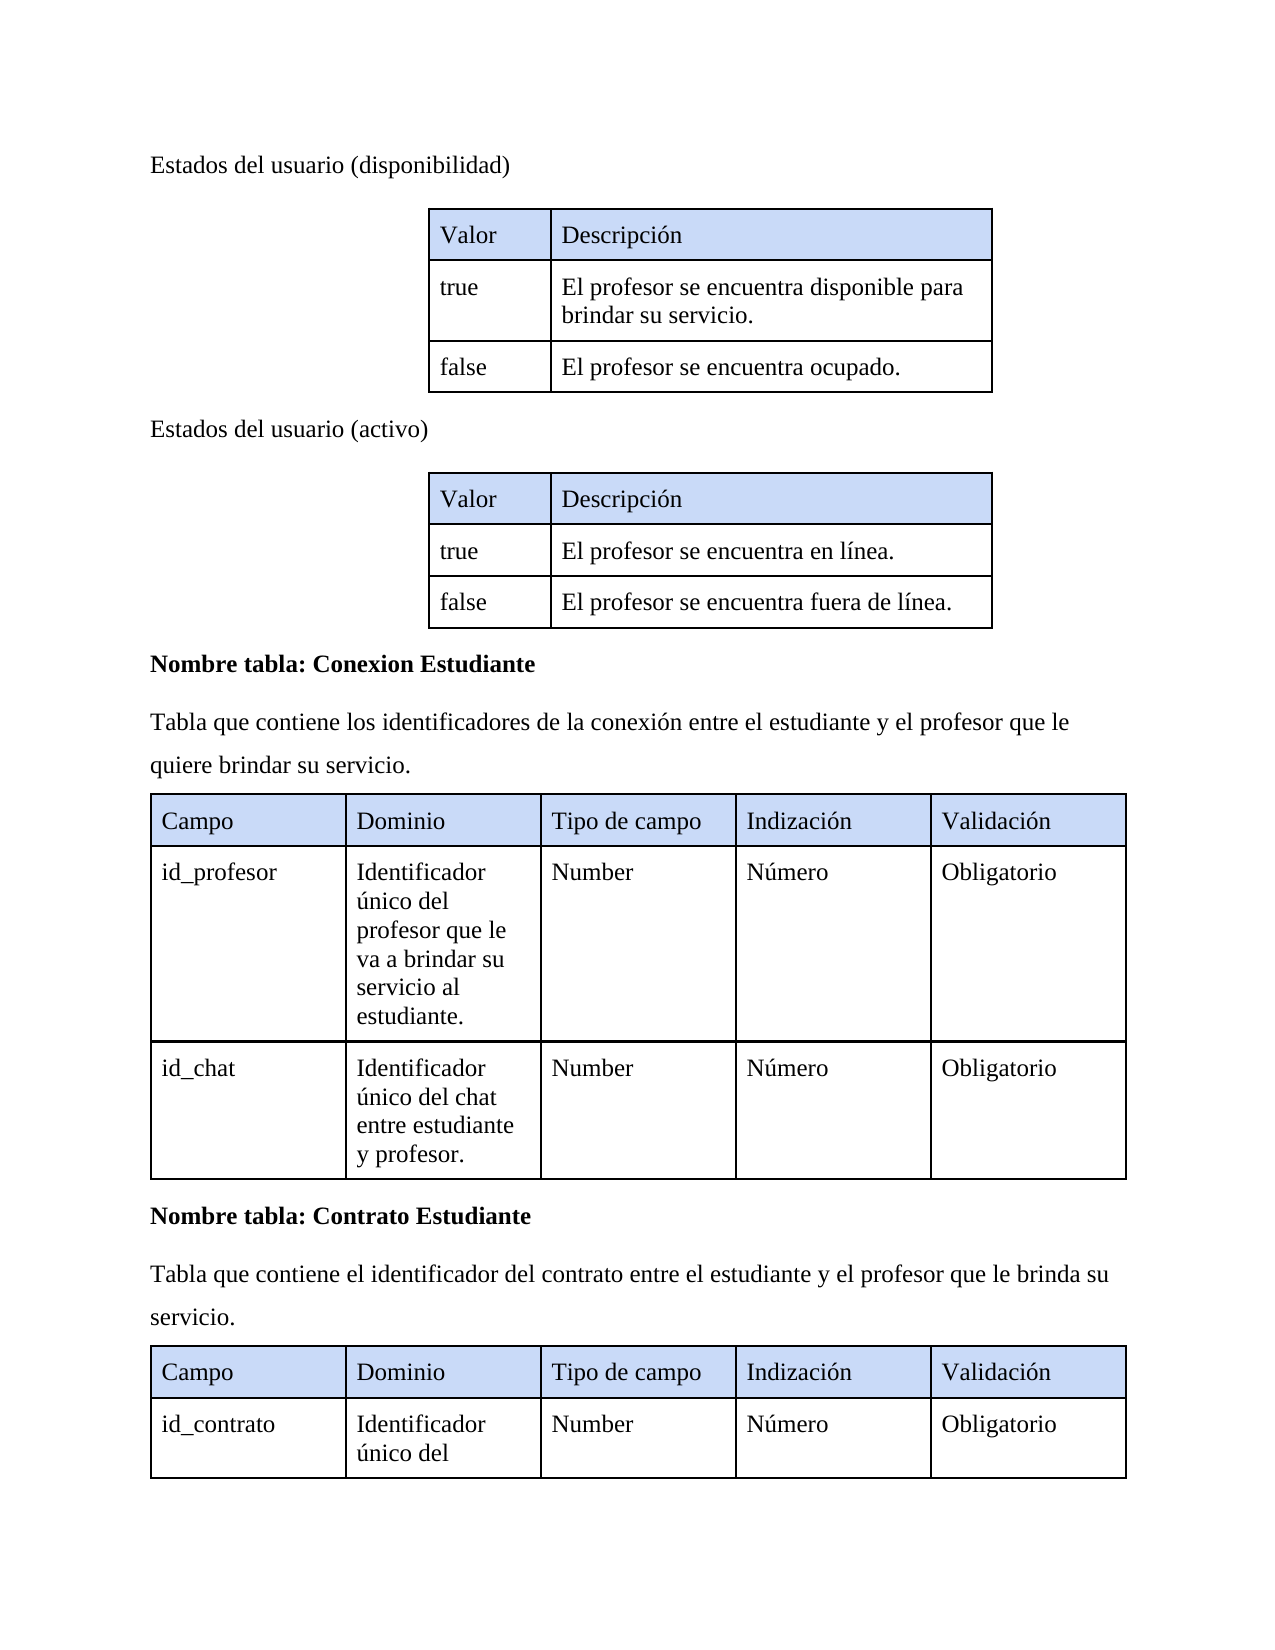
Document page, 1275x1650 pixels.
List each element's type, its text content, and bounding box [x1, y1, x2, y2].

table_cell Obligatorio [932, 1399, 1125, 1477]
table_cell Obligatorio [932, 847, 1125, 1040]
table_header Indización [737, 1347, 930, 1397]
text Estados del usuario (disponibilidad) [150, 150, 1125, 179]
table_cell false [430, 342, 550, 391]
text Tabla que contiene el identificador del contrato entre el estudiante y el profesor que le brinda su servicio. [150, 1259, 1125, 1331]
text Nombre tabla: Conexion Estudiante [150, 649, 1125, 678]
table_cell El profesor se encuentra disponible para brindar su servicio. [552, 261, 991, 339]
table_cell id_contrato [152, 1399, 345, 1477]
table_cell Número [737, 1399, 930, 1477]
table_header Campo [152, 795, 345, 845]
table_cell Número [737, 1043, 930, 1178]
table_cell Número [737, 847, 930, 1040]
table_header Dominio [347, 1347, 540, 1397]
table_header Indización [737, 795, 930, 845]
table_cell id_chat [152, 1043, 345, 1178]
table_header Descripción [552, 210, 991, 259]
table_header Descripción [552, 474, 991, 523]
table_cell true [430, 261, 550, 339]
table_cell id_profesor [152, 847, 345, 1040]
table_cell Identificador único del chat entre estudiante y profesor. [347, 1043, 540, 1178]
table_header Validación [932, 1347, 1125, 1397]
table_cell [347, 1399, 540, 1477]
table_cell false [430, 577, 550, 627]
table_header Tipo de campo [542, 1347, 735, 1397]
table_cell Identificador único del profesor que le va a brindar su servicio al estudiante. [347, 847, 540, 1040]
table_cell El profesor se encuentra fuera de línea. [552, 577, 991, 627]
table_header Valor [430, 474, 550, 523]
table_header Tipo de campo [542, 795, 735, 845]
table_cell Obligatorio [932, 1043, 1125, 1178]
text Estados del usuario (activo) [150, 414, 1125, 443]
table_cell true [430, 525, 550, 575]
table_cell Number [542, 1043, 735, 1178]
table_header Campo [152, 1347, 345, 1397]
text Tabla que contiene los identificadores de la conexión entre el estudiante y el profesor que le quiere brindar su servicio. [150, 707, 1125, 779]
table_header Valor [430, 210, 550, 259]
table_cell Number [542, 847, 735, 1040]
table_header Dominio [347, 795, 540, 845]
text Nombre tabla: Contrato Estudiante [150, 1201, 1125, 1230]
table_header Validación [932, 795, 1125, 845]
table_cell Number [542, 1399, 735, 1477]
table_cell El profesor se encuentra en línea. [552, 525, 991, 575]
table_cell El profesor se encuentra ocupado. [552, 342, 991, 391]
